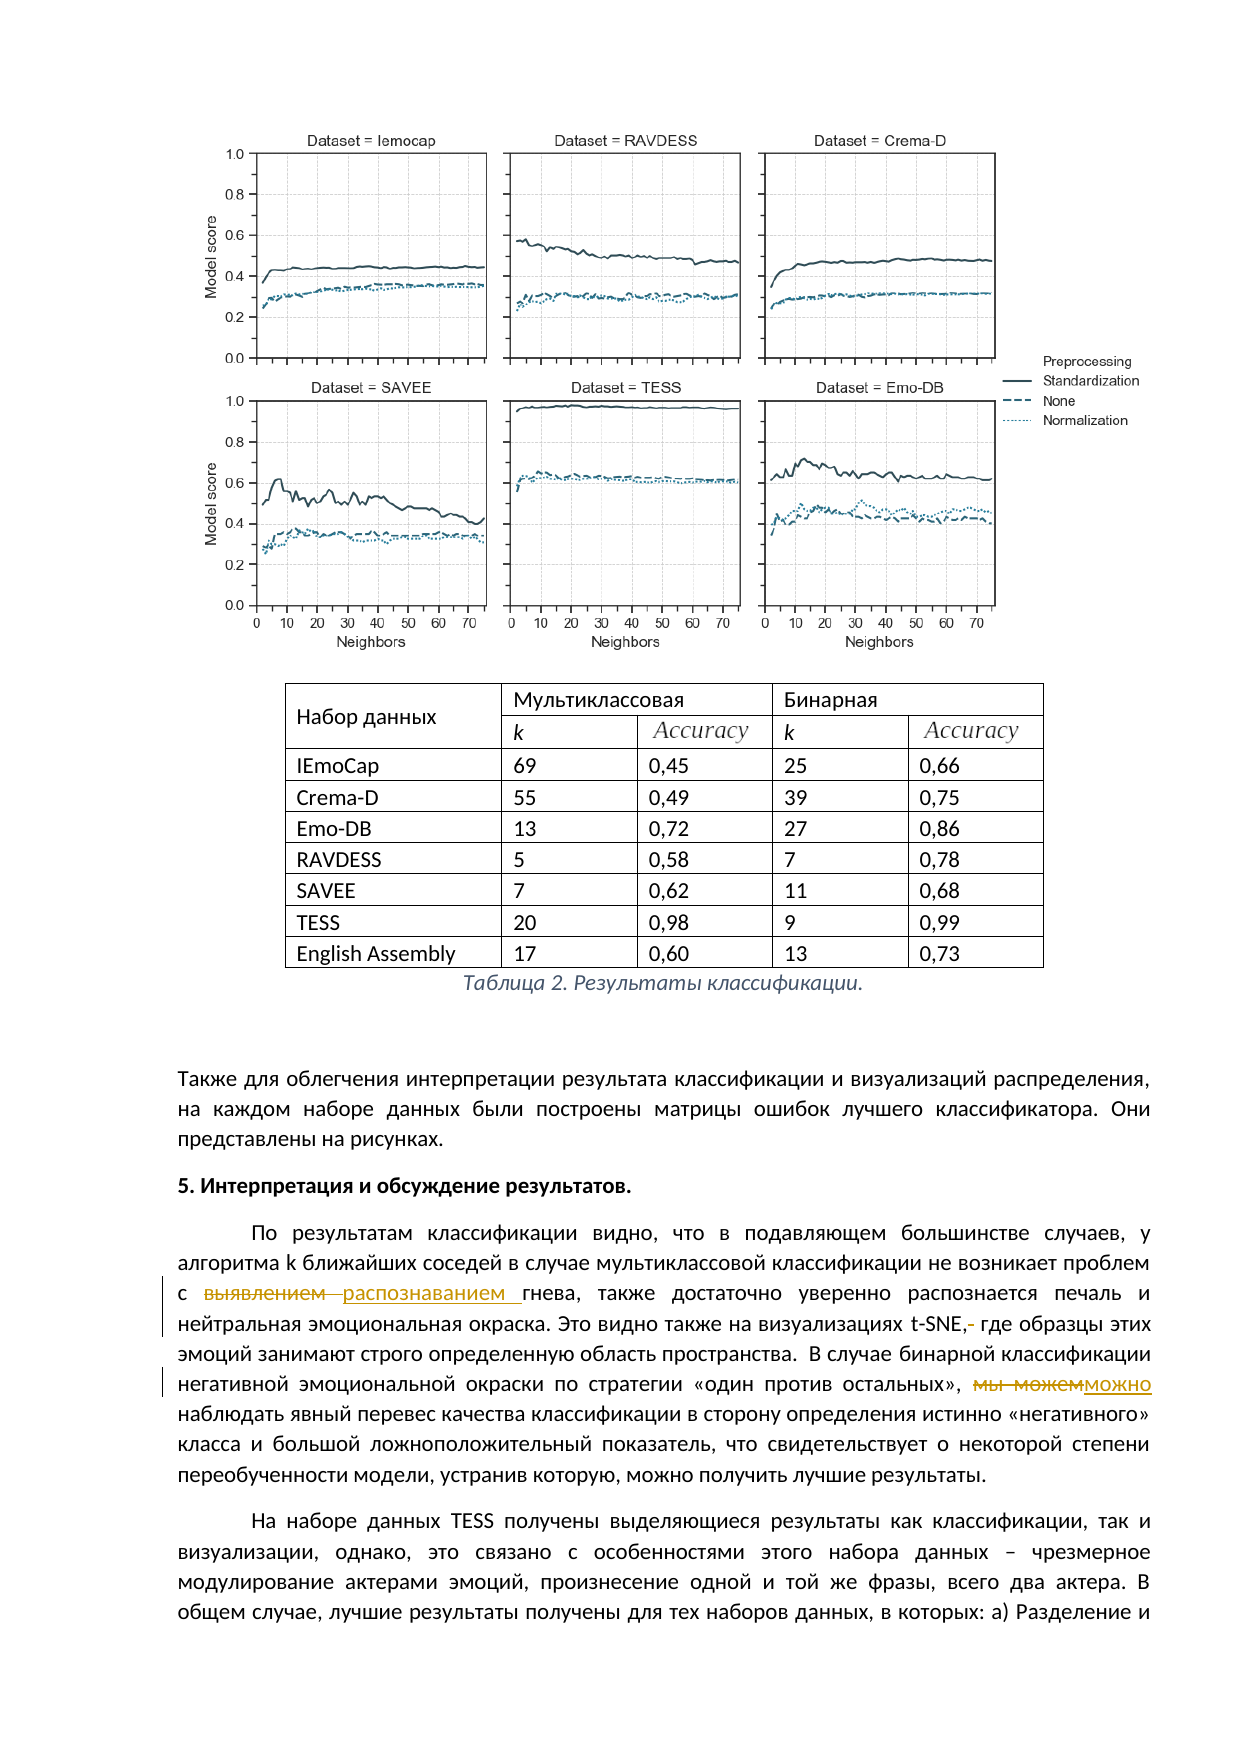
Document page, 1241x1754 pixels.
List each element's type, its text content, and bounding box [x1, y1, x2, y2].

picture [177, 118, 1152, 665]
table_header Мультиклассовая [502, 684, 772, 714]
table_cell 0,75 [909, 781, 1043, 811]
table_cell 11 [773, 874, 908, 904]
text 5. Интерпретация и обсуждение результатов. [177, 1171, 1152, 1199]
table_cell 7 [773, 843, 908, 873]
table_cell 0,66 [909, 749, 1043, 779]
table_cell [909, 716, 1043, 748]
table_cell 0,62 [638, 874, 772, 904]
table_cell 17 [502, 937, 637, 967]
table_cell 0,86 [909, 812, 1043, 842]
table_cell English Assembly [286, 937, 501, 967]
table_cell 0,60 [638, 937, 772, 967]
table_cell Emo-DB [286, 812, 501, 842]
table_cell RAVDESS [286, 843, 501, 873]
table_cell 13 [502, 812, 637, 842]
table_cell 25 [773, 749, 908, 779]
table_cell 0,72 [638, 812, 772, 842]
table_cell [638, 716, 772, 748]
table_cell 0,99 [909, 906, 1043, 936]
table_cell 27 [773, 812, 908, 842]
table_cell k [773, 716, 908, 748]
table_cell 9 [773, 906, 908, 936]
table_cell 55 [502, 781, 637, 811]
table_cell 39 [773, 781, 908, 811]
table_cell Crema-D [286, 781, 501, 811]
text Также для облегчения интерпретации результата классификации и визуализаций распределения, на каждом наборе данных были построены матрицы ошибок лучшего классификатора. Они представлены на рисунках. [177, 1064, 1152, 1152]
table_cell 0,68 [909, 874, 1043, 904]
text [177, 1507, 1152, 1625]
table_cell 0,45 [638, 749, 772, 779]
table_cell 7 [502, 874, 637, 904]
table_cell 13 [773, 937, 908, 967]
table_cell 0,98 [638, 906, 772, 936]
table_cell SAVEE [286, 874, 501, 904]
table_cell 20 [502, 906, 637, 936]
table_header Бинарная [773, 684, 1043, 714]
table_cell TESS [286, 906, 501, 936]
table_cell 0,58 [638, 843, 772, 873]
table_cell 69 [502, 749, 637, 779]
table_cell IEmoCap [286, 749, 501, 779]
table_cell 0,49 [638, 781, 772, 811]
table_cell 0,73 [909, 937, 1043, 967]
table_cell 5 [502, 843, 637, 873]
text По результатам классификации видно, что в подавляющем большинстве случаев, у алгоритма k ближайших соседей в случае мультиклассовой классификации не возникает проблем с гнева, также достаточно уверенно распознается печаль и нейтральная эмоциональная окраска. Это видно также на визуализациях t-SNE, где образцы этих эмоций занимают строго определенную область пространства. В случае бинарной классификации негативной эмоциональной окраски по стратегии «один против остальных», наблюдать явный перевес качества классификации в сторону определения истинно «негативного» класса и большой ложноположительный показатель, что свидетельствует о некоторой степени переобученности модели, устранив которую, можно получить лучшие результаты. [177, 1218, 1152, 1488]
table_cell 0,78 [909, 843, 1043, 873]
table_header Набор данных [286, 684, 501, 748]
text Таблица 2. Результаты классификации. [177, 968, 1152, 996]
table_cell k [502, 716, 637, 748]
